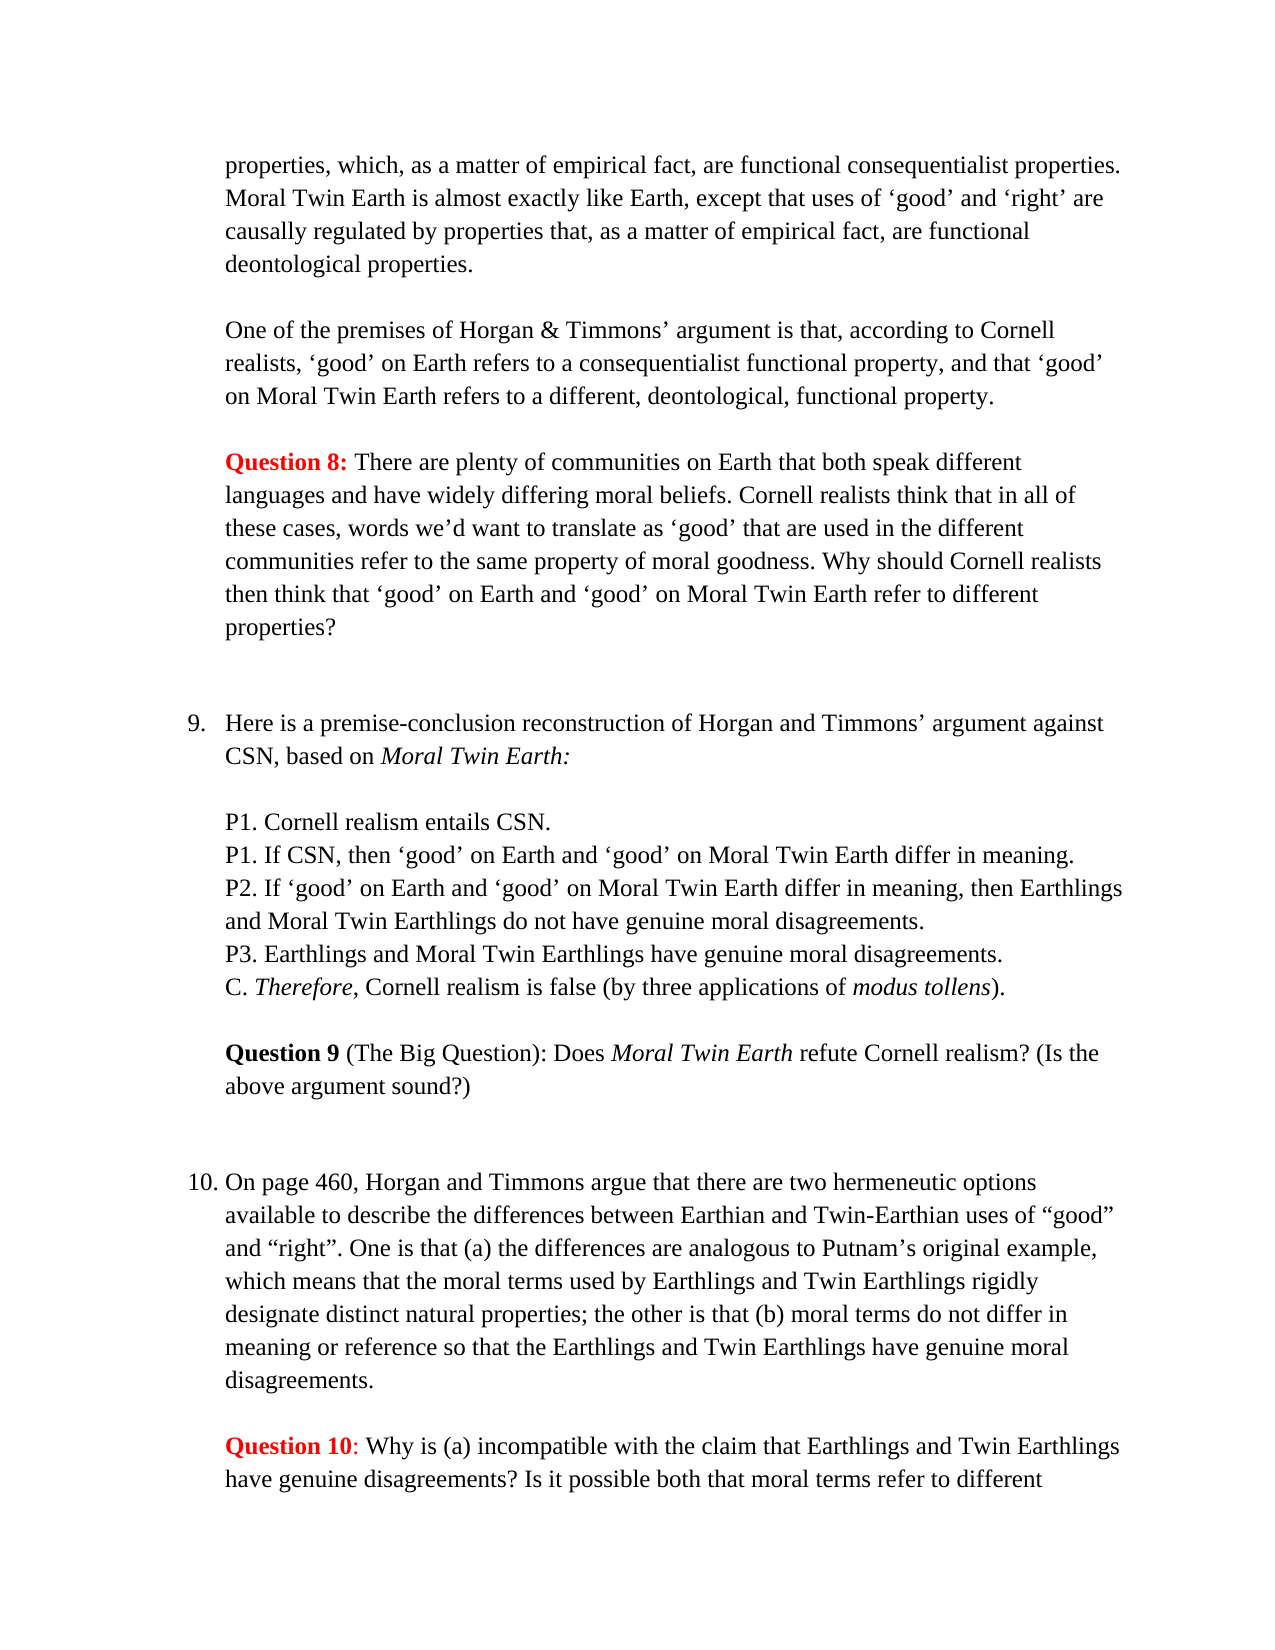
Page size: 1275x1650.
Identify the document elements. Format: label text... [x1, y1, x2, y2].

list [187, 150, 1125, 704]
list Here is a premise-conclusion reconstruction of Horgan and Timmons’ argument against CSN, based on Moral Twin Earth: P1. Cornell realism entails CSN. P1. If CSN, then ‘good’ on Earth and ‘good’ on Moral Twin Earth differ in meaning. P2. If ‘good’ on Earth and ‘good’ on Moral Twin Earth differ in meaning, then Earthlings and Moral Twin Earthlings do not have genuine moral disagreements. P3. Earthlings and Moral Twin Earthlings have genuine moral disagreements. C. Therefore, Cornell realism is false (by three applications of modus tollens). Question 9 (The Big Question): Does Moral Twin Earth refute Cornell realism? (Is the above argument sound?) [187, 708, 1125, 1100]
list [187, 1167, 1125, 1493]
